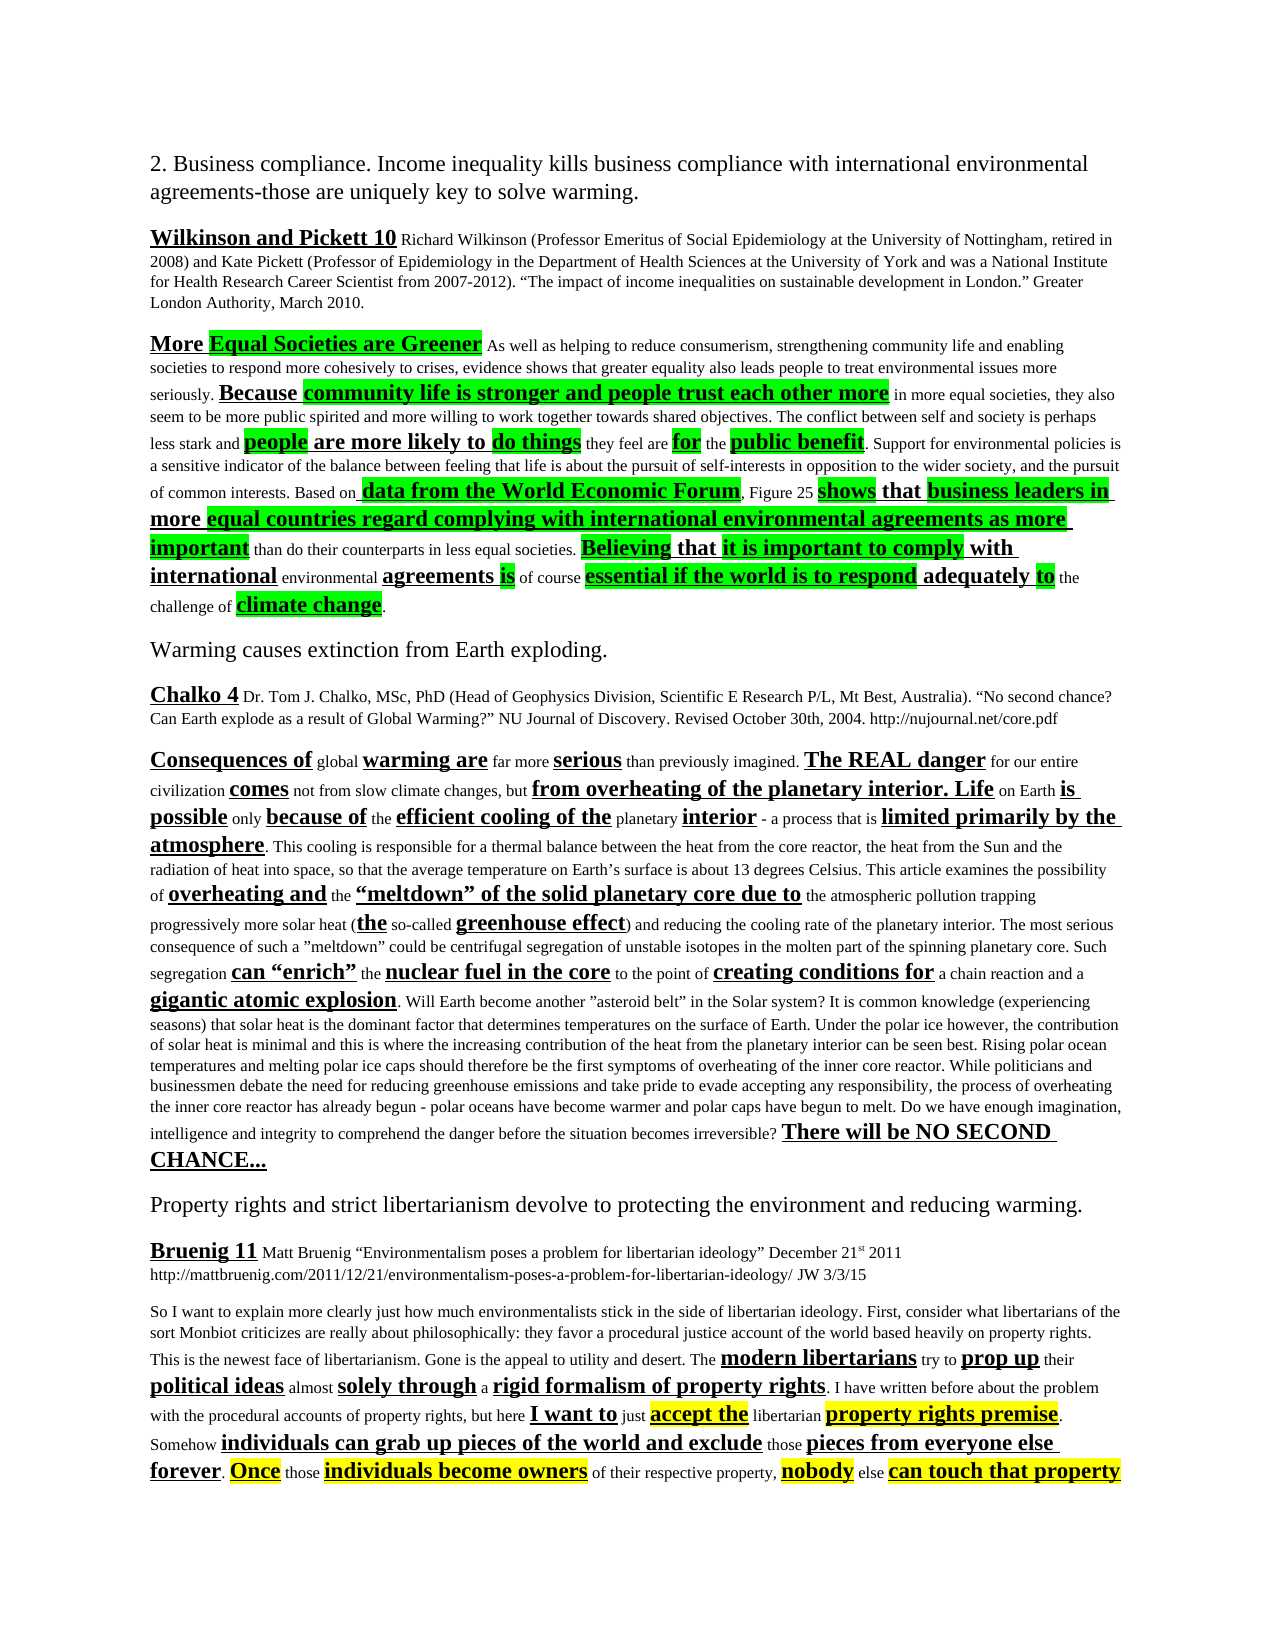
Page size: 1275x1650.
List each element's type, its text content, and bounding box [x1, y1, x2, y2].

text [150, 1302, 1125, 1484]
text Chalko 4 Dr. Tom J. Chalko, MSc, PhD (Head of Geophysics Division, Scientific E Research P/L, Mt Best, Australia). “No second chance? Can Earth explode as a result of Global Warming?” NU Journal of Discovery. Revised October 30th, 2004. http://nujournal.net/core.pdf [150, 681, 1125, 728]
text Property rights and strict libertarianism devolve to protecting the environment and reducing warming. [150, 1192, 1125, 1218]
text Consequences of global warming are far more serious than previously imagined. The REAL danger for our entire civilization comes not from slow climate changes, but from overheating of the planetary interior. Life on Earth is possible only because of the efficient cooling of the planetary interior - a process that is limited primarily by the atmosphere. This cooling is responsible for a thermal balance between the heat from the core reactor, the heat from the Sun and the radiation of heat into space, so that the average temperature on Earth’s surface is about 13 degrees Celsius. This article examines the possibility of overheating and the “meltdown” of the solid planetary core due to the atmospheric pollution trapping progressively more solar heat (the so-called greenhouse effect) and reducing the cooling rate of the planetary interior. The most serious consequence of such a ”meltdown” could be centrifugal segregation of unstable isotopes in the molten part of the spinning planetary core. Such segregation can “enrich” the nuclear fuel in the core to the point of creating conditions for a chain reaction and a gigantic atomic explosion. Will Earth become another ”asteroid belt” in the Solar system? It is common knowledge (experiencing seasons) that solar heat is the dominant factor that determines temperatures on the surface of Earth. Under the polar ice however, the contribution of solar heat is minimal and this is where the increasing contribution of the heat from the planetary interior can be seen best. Rising polar ocean temperatures and melting polar ice caps should therefore be the first symptoms of overheating of the inner core reactor. While politicians and businessmen debate the need for reducing greenhouse emissions and take pride to evade accepting any responsibility, the process of overheating the inner core reactor has already begun - polar oceans have become warmer and polar caps have begun to melt. Do we have enough imagination, intelligence and integrity to comprehend the danger before the situation becomes irreversible? There will be NO SECOND CHANCE... [150, 746, 1125, 1173]
text Bruenig 11 Matt Bruenig “Environmentalism poses a problem for libertarian ideology” December 21st 2011 http://mattbruenig.com/2011/12/21/environmentalism-poses-a-problem-for-libertarian-ideology/ JW 3/3/15 [150, 1237, 1125, 1284]
text 2. Business compliance. Income inequality kills business compliance with international environmental agreements-those are uniquely key to solve warming. [150, 150, 1125, 205]
text Warming causes extinction from Earth exploding. [150, 636, 1125, 662]
text Wilkinson and Pickett 10 Richard Wilkinson (Professor Emeritus of Social Epidemiology at the University of Nottingham, retired in 2008) and Kate Pickett (Professor of Epidemiology in the Department of Health Sciences at the University of York and was a National Institute for Health Research Career Scientist from 2007-2012). “The impact of income inequalities on sustainable development in London.” Greater London Authority, March 2010. [150, 223, 1125, 312]
text More Equal Societies are Greener As well as helping to reduce consumerism, strengthening community life and enabling societies to respond more cohesively to crises, evidence shows that greater equality also leads people to treat environmental issues more seriously. Because community life is stronger and people trust each other more in more equal societies, they also seem to be more public spirited and more willing to work together towards shared objectives. The conflict between self and society is perhaps less stark and people are more likely to do things they feel are for the public benefit. Support for environmental policies is a sensitive indicator of the balance between feeling that life is about the pursuit of self-interests in opposition to the wider society, and the pursuit of common interests. Based on data from the World Economic Forum, Figure 25 shows that business leaders in more equal countries regard complying with international environmental agreements as more important than do their counterparts in less equal societies. Believing that it is important to comply with international environmental agreements is of course essential if the world is to respond adequately to the challenge of climate change. [150, 330, 1125, 617]
